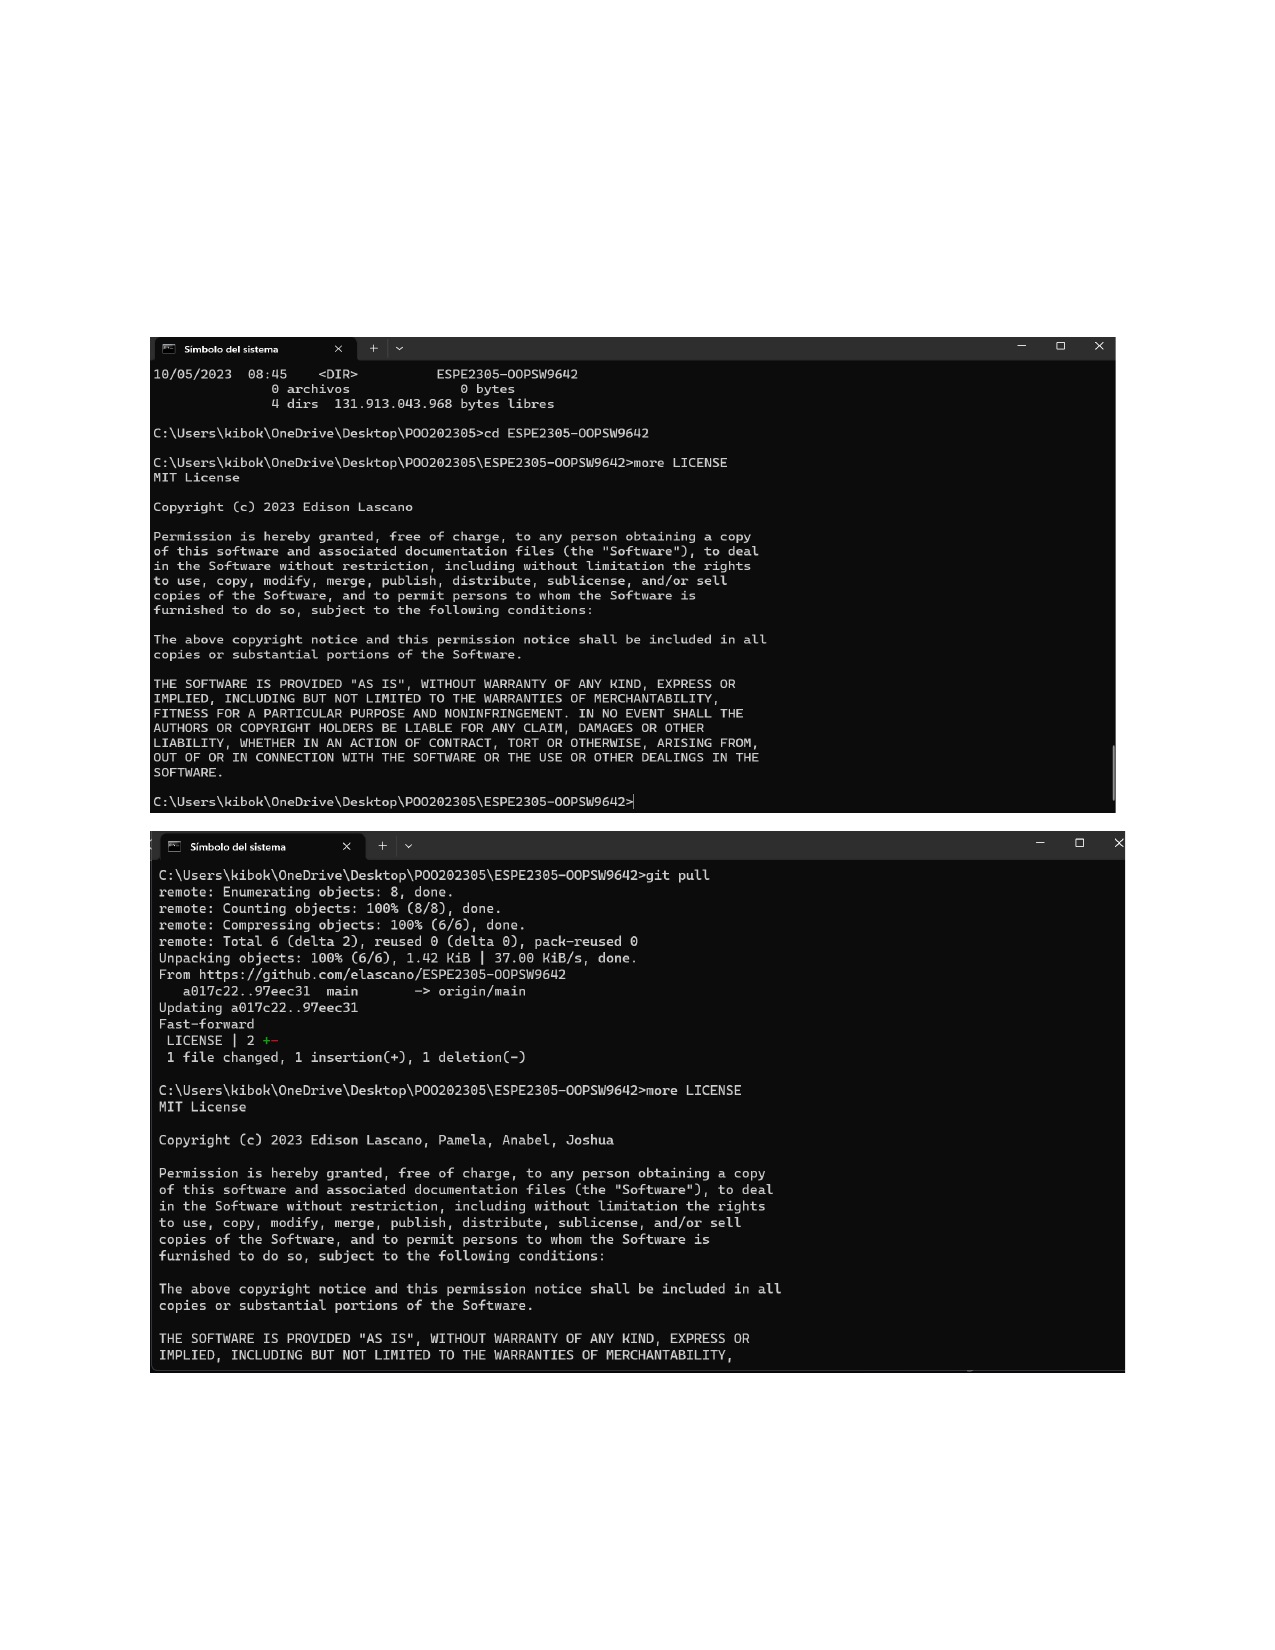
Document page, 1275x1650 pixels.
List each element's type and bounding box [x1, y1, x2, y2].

picture [150, 831, 1125, 1373]
picture [150, 337, 1116, 813]
